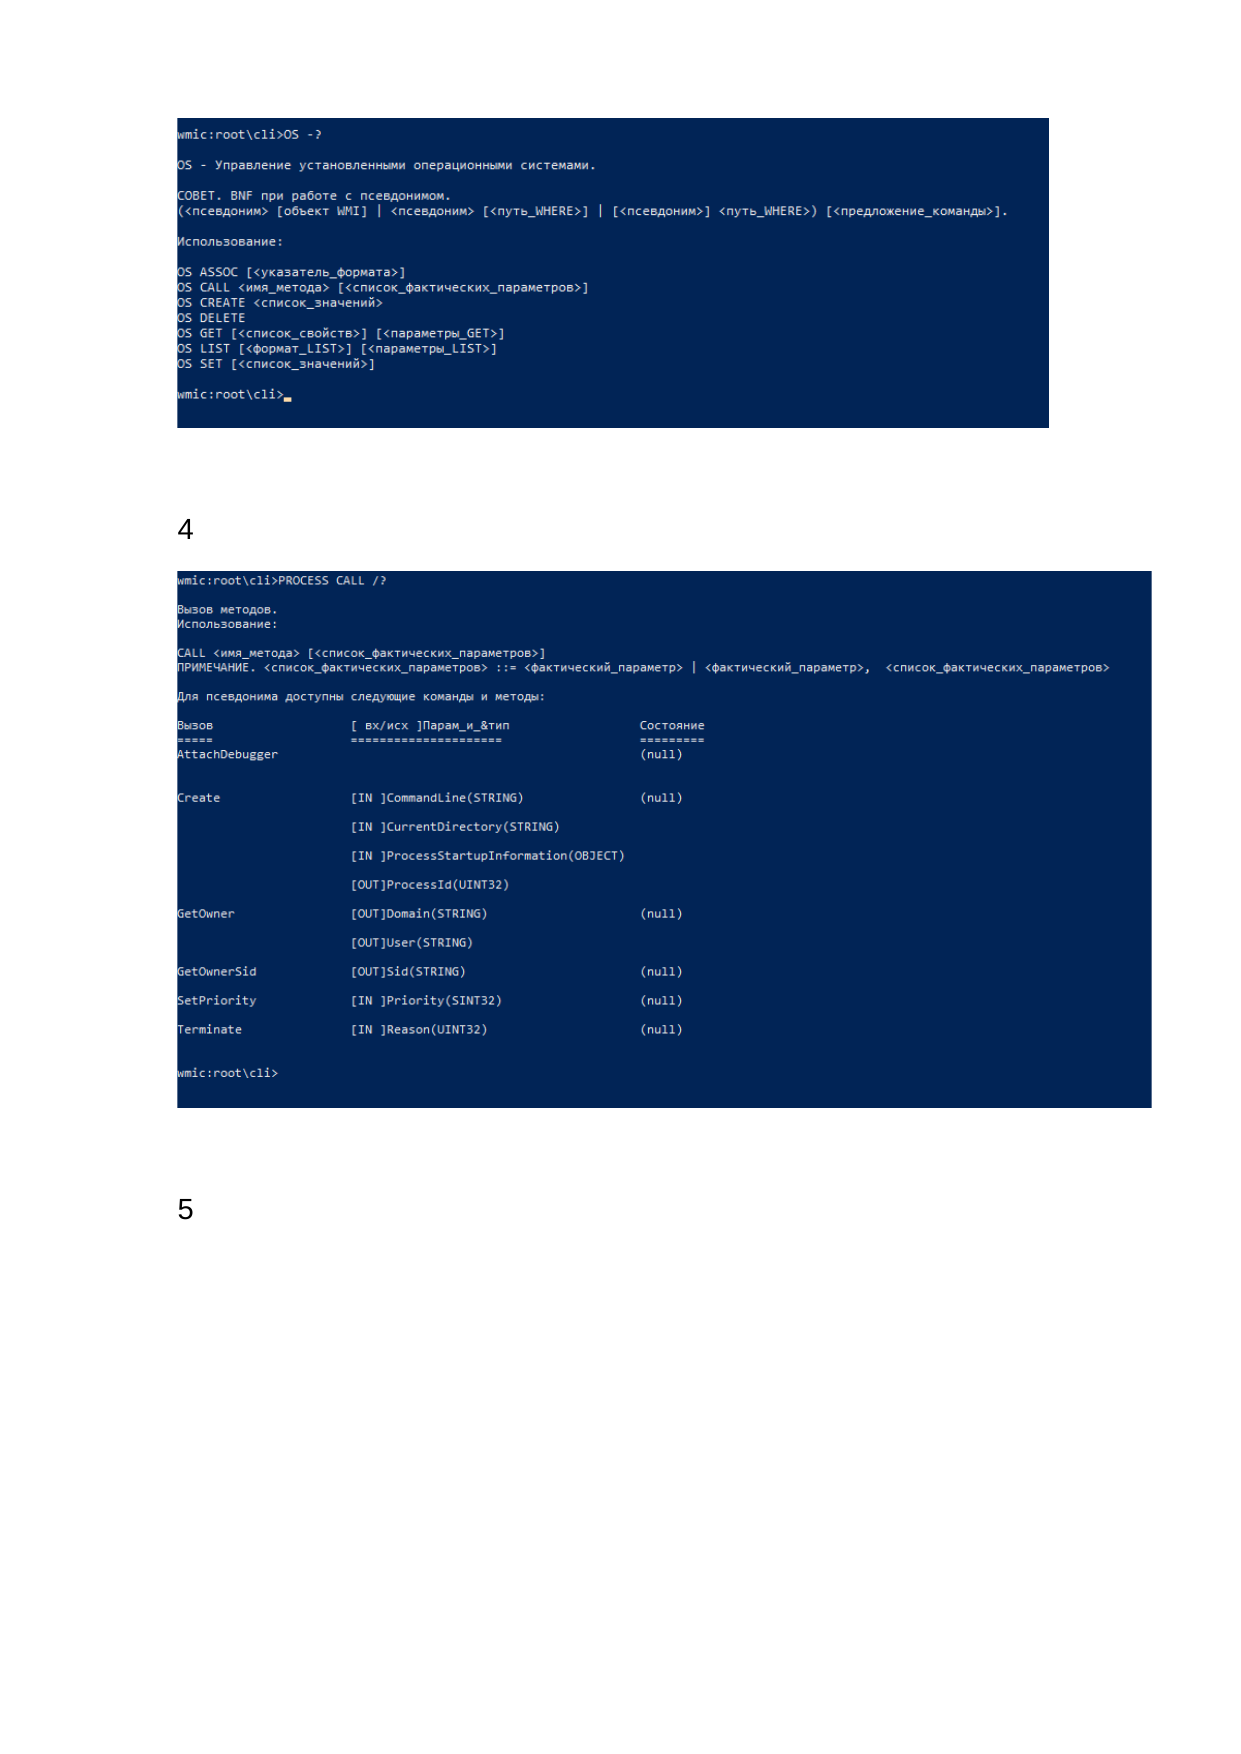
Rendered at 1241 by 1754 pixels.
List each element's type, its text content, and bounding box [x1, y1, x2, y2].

text 5 [177, 1192, 1152, 1226]
picture [177, 571, 1152, 1108]
text 4 [177, 512, 1152, 545]
picture [177, 118, 1049, 428]
